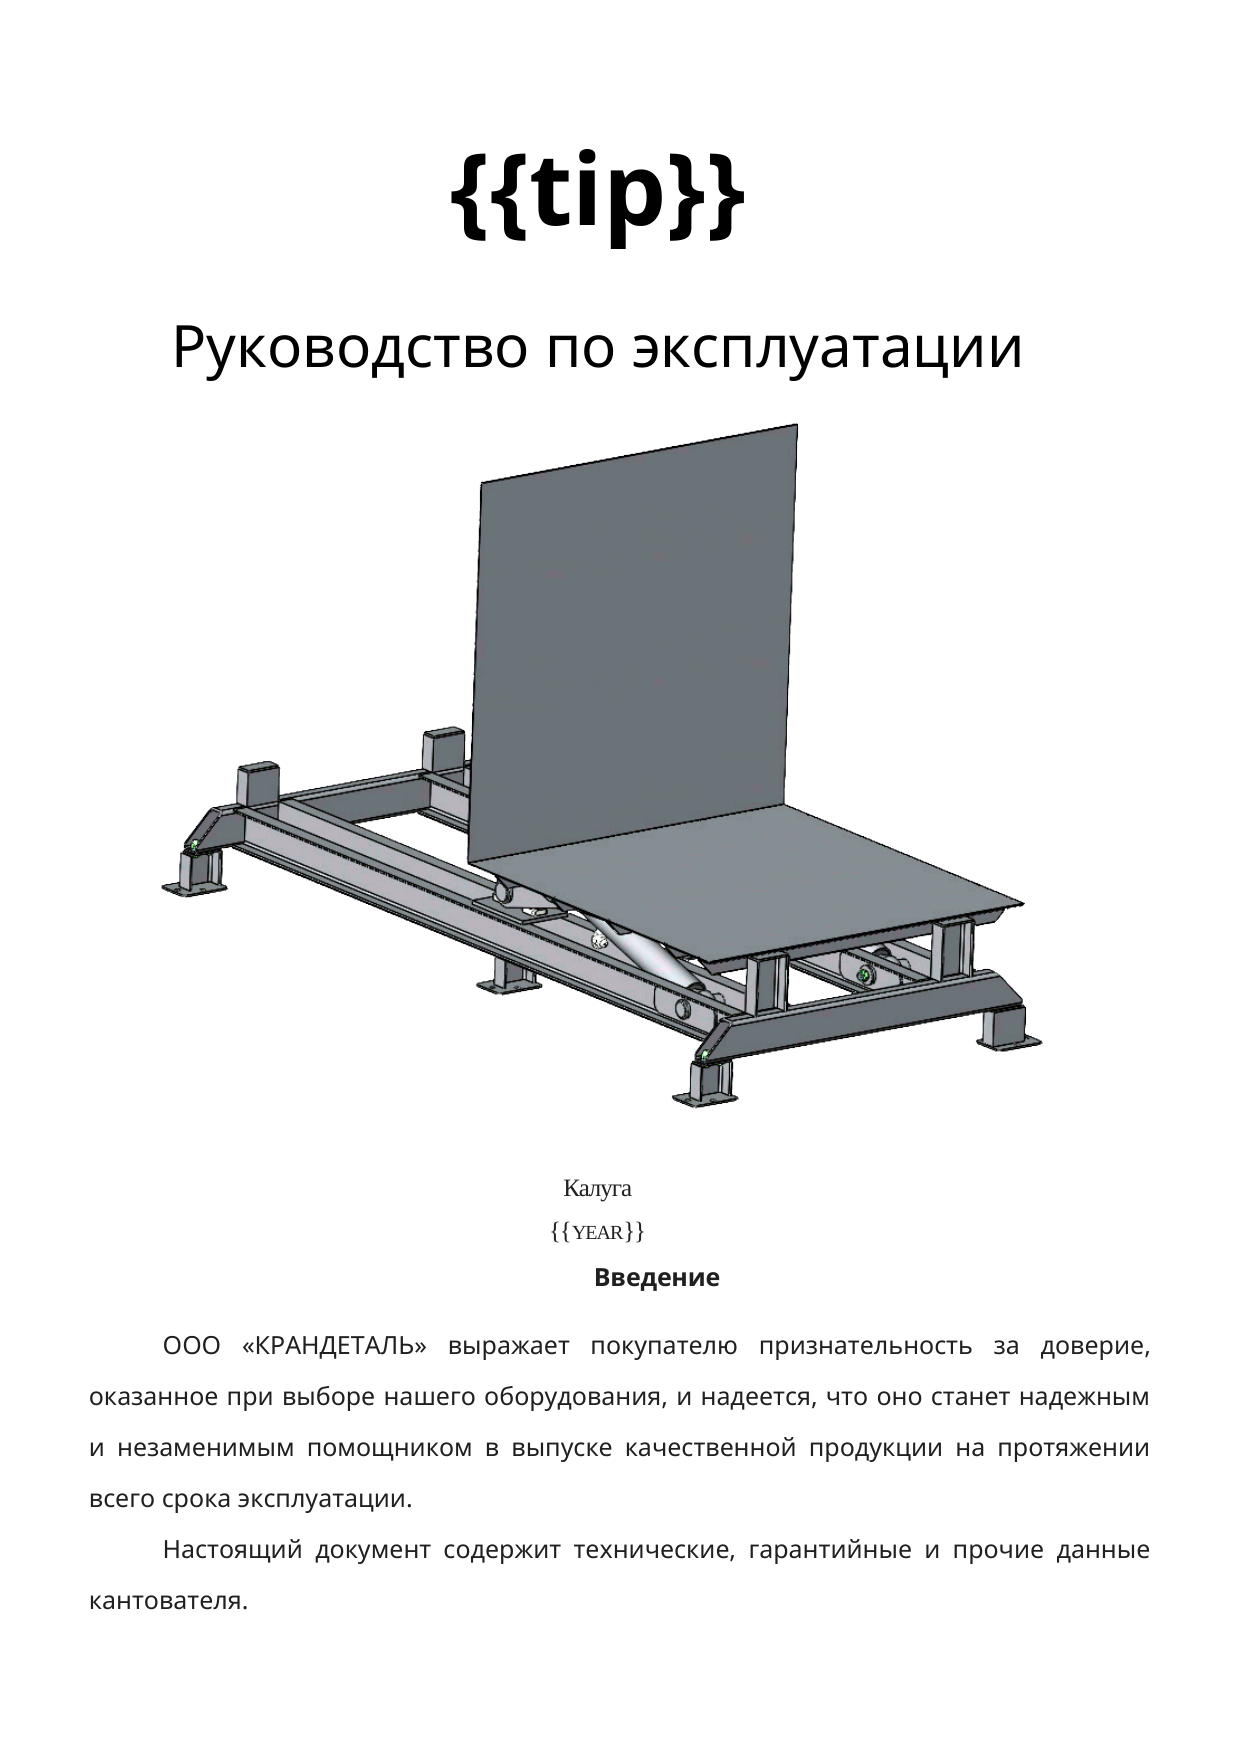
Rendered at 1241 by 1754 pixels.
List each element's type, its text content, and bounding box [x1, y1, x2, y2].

text {{year}} [44, 1216, 975, 1245]
text Настоящий документ содержит технические, гарантийные и прочие данные кантователя. [89, 1532, 1152, 1617]
text ООО «КРАНДЕТАЛЬ» выражает покупателю признательность за доверие, оказанное при выборе нашего оборудования, и надеется, что оно станет надежным и незаменимым помощником в выпуске качественной продукции на протяжении всего срока эксплуатации. [89, 1328, 1152, 1515]
text {{tip}} [44, 118, 1152, 254]
text Руководство по эксплуатации [44, 305, 1152, 385]
text Введение [89, 1259, 975, 1294]
text Калуга [44, 1173, 1152, 1202]
